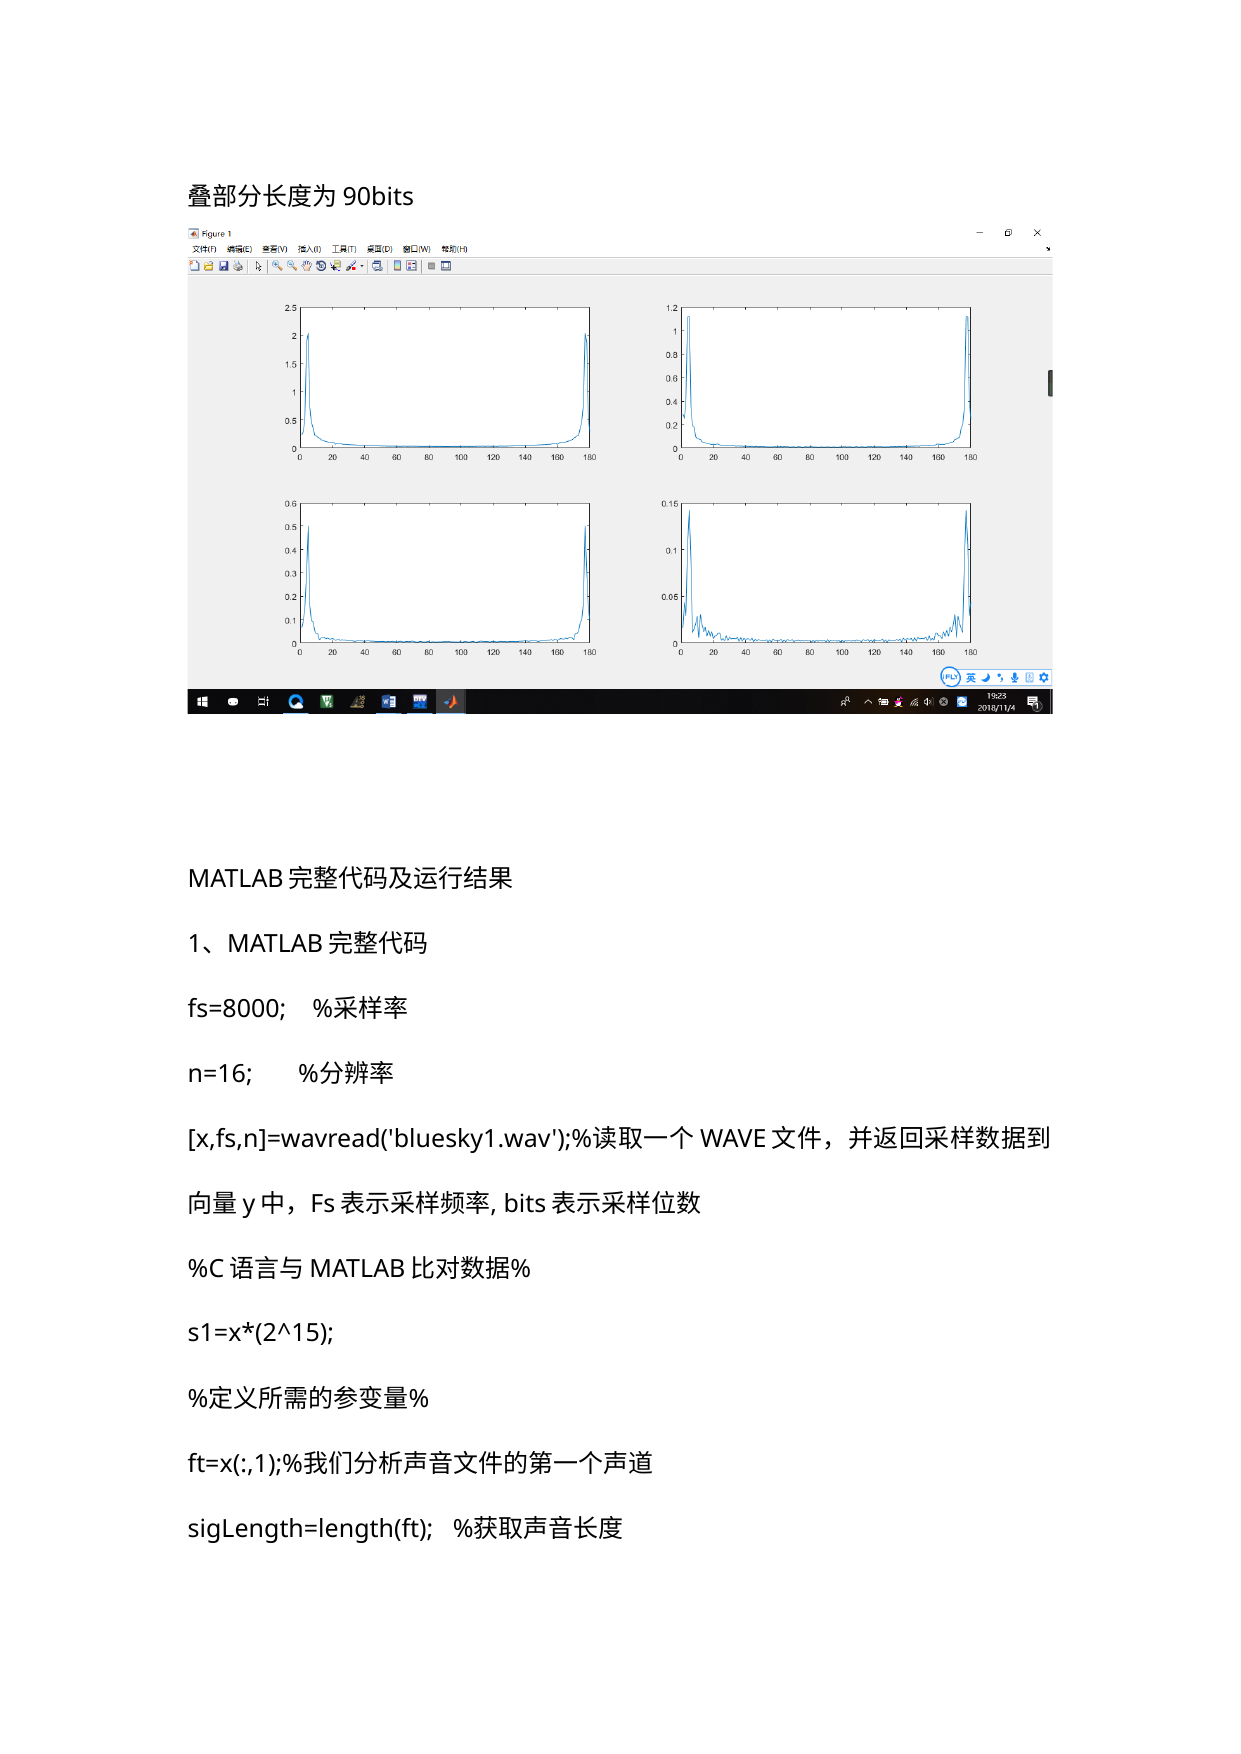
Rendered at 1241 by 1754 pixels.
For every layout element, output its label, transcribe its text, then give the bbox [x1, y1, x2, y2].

text fs=8000; %采样率 [187, 974, 1053, 1039]
text n=16; %分辨率 [187, 1039, 1053, 1104]
text s1=x*(2^15); [187, 1299, 1053, 1364]
text ft=x(:,1);%我们分析声音文件的第一个声道 [187, 1429, 1053, 1494]
text sigLength=length(ft); %获取声音长度 [187, 1494, 1053, 1559]
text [187, 162, 1053, 227]
text %定义所需的参变量% [187, 1364, 1053, 1429]
picture [187, 227, 1053, 714]
text 1、MATLAB完整代码 [187, 909, 1053, 974]
text MATLAB完整代码及运行结果 [187, 844, 1053, 909]
text [x,fs,n]=wavread('bluesky1.wav');%读取一个WAVE文件，并返回采样数据到向量y中，Fs表示采样频率, bits表示采样位数 [187, 1104, 1053, 1234]
text %C语言与MATLAB比对数据% [187, 1234, 1053, 1299]
